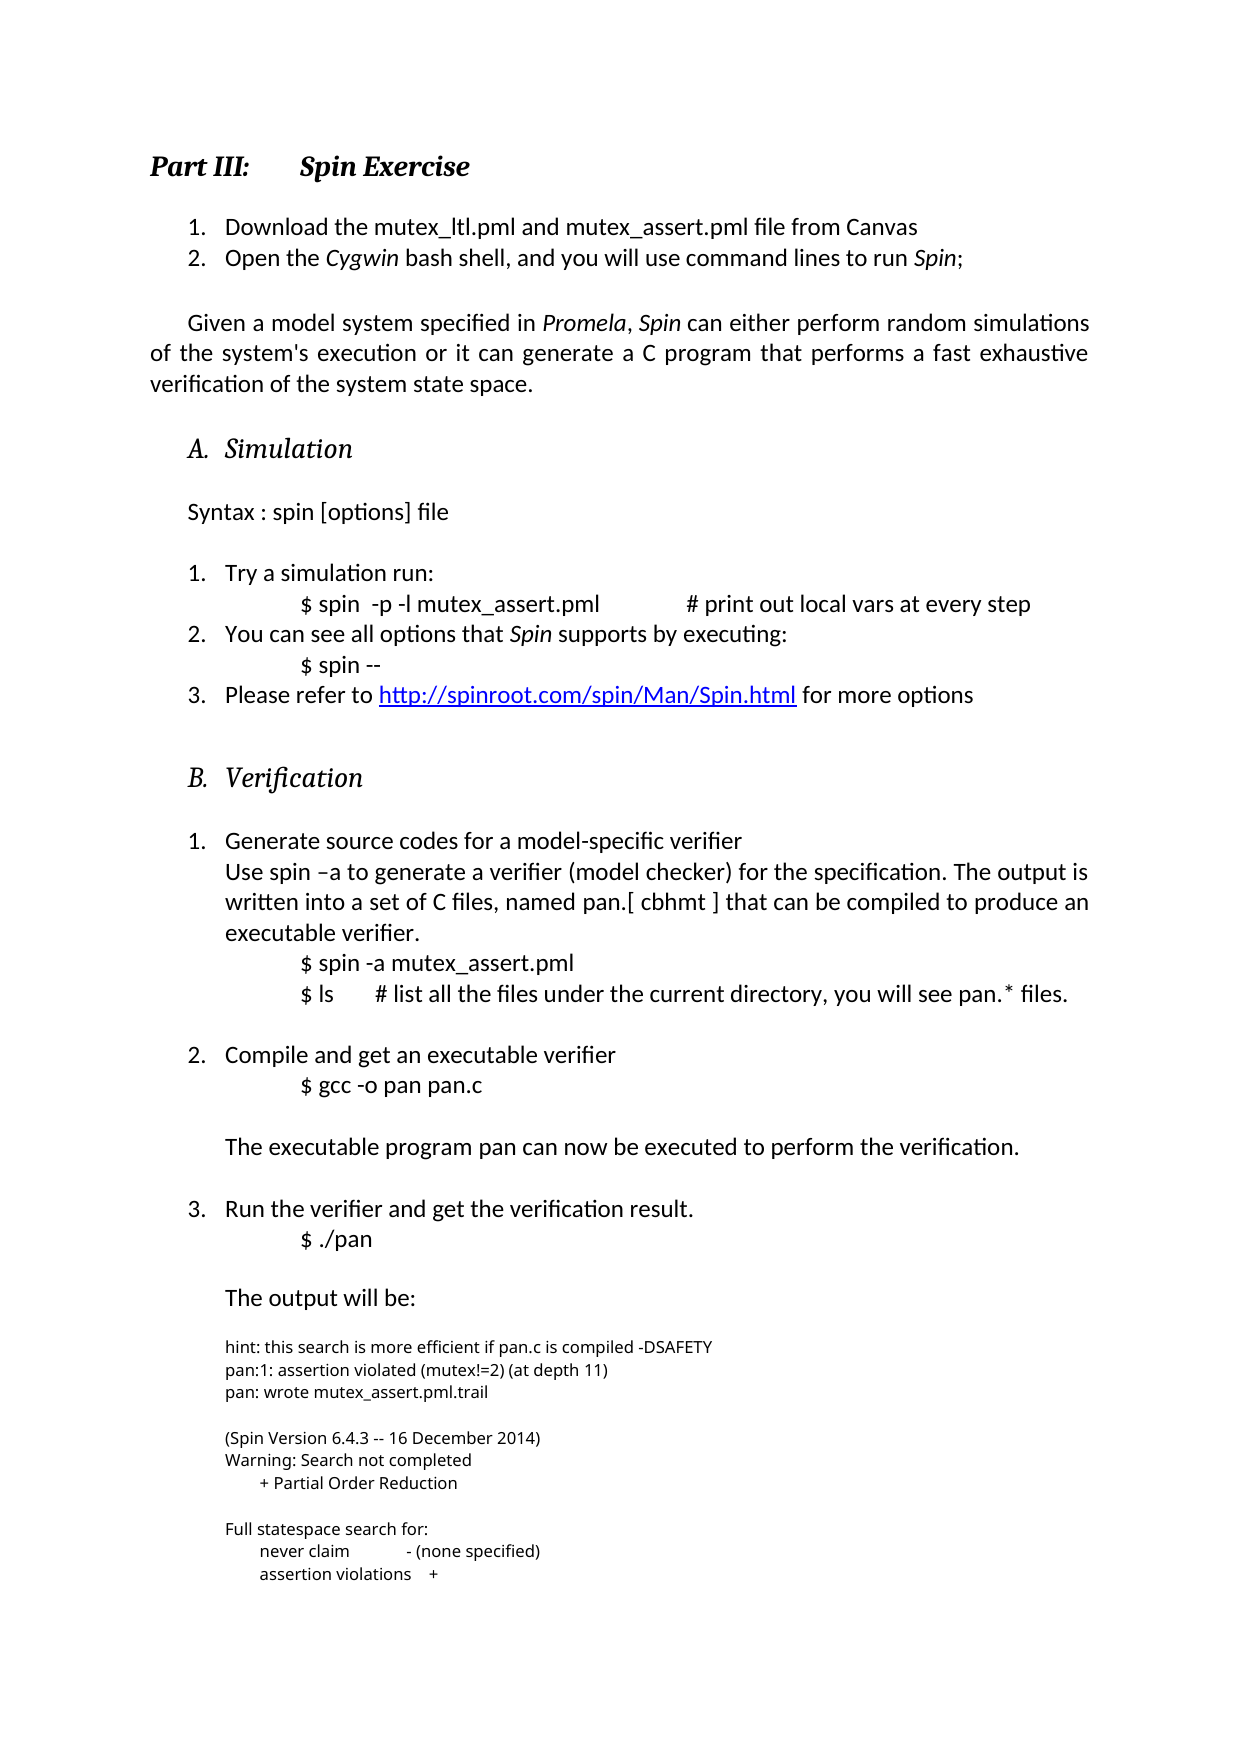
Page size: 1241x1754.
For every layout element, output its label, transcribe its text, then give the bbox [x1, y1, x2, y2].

list Generate source codes for a model-specific verifier [187, 826, 1090, 856]
text pan:1: assertion violated (mutex!=2) (at depth 11) [225, 1358, 1090, 1381]
list Please refer to http://spinroot.com/spin/Man/Spin.html for more options [187, 679, 1090, 710]
text Full statespace search for: [225, 1517, 1090, 1540]
text pan: wrote mutex_assert.pml.trail [225, 1381, 1090, 1403]
list Open the Cygwin bash shell, and you will use command lines to run Spin; [187, 242, 1090, 273]
list You can see all options that Spin supports by executing: [187, 618, 1090, 649]
list $ ls # list all the files under the current directory, you will see pan.* files. [225, 978, 1090, 1009]
list Run the verifier and get the verification result. [187, 1193, 1090, 1224]
list $ spin -a mutex_assert.pml [225, 948, 1090, 978]
text Warning: Search not completed [225, 1449, 1090, 1472]
list $ ./pan [225, 1224, 1090, 1254]
list The output will be: [225, 1282, 1090, 1313]
text Given a model system specified in Promela, Spin can either perform random simulations of the system's execution or it can generate a C program that performs a fast exhaustive verification of the system state space. [150, 307, 1090, 398]
text Syntax : spin [options] file [150, 496, 1090, 527]
text Use spin –a to generate a verifier (model checker) for the specification. The output is written into a set of C files, named pan.[ cbhmt ] that can be compiled to produce an executable verifier. [225, 856, 1090, 948]
text hint: this search is more efficient if pan.c is compiled -DSAFETY [225, 1335, 1090, 1358]
list $ gcc -o pan pan.c [225, 1070, 1090, 1100]
text (Spin Version 6.4.3 -- 16 December 2014) [225, 1426, 1090, 1449]
text + Partial Order Reduction [225, 1472, 1090, 1494]
list Simulation [187, 432, 1090, 466]
list $ spin -- [225, 649, 1090, 679]
list $ spin -p -l mutex_assert.pml # print out local vars at every step [225, 588, 1090, 618]
list The executable program pan can now be executed to perform the verification. [225, 1131, 1090, 1161]
text Part III: Spin Exercise [150, 150, 1090, 183]
list Try a simulation run: [187, 557, 1090, 588]
list Download the mutex_ltl.pml and mutex_assert.pml file from Canvas [187, 212, 1090, 242]
text never claim - (none specified) [225, 1540, 1090, 1562]
list Verification [187, 761, 1090, 795]
text assertion violations + [225, 1562, 1090, 1585]
list Compile and get an executable verifier [187, 1039, 1090, 1070]
